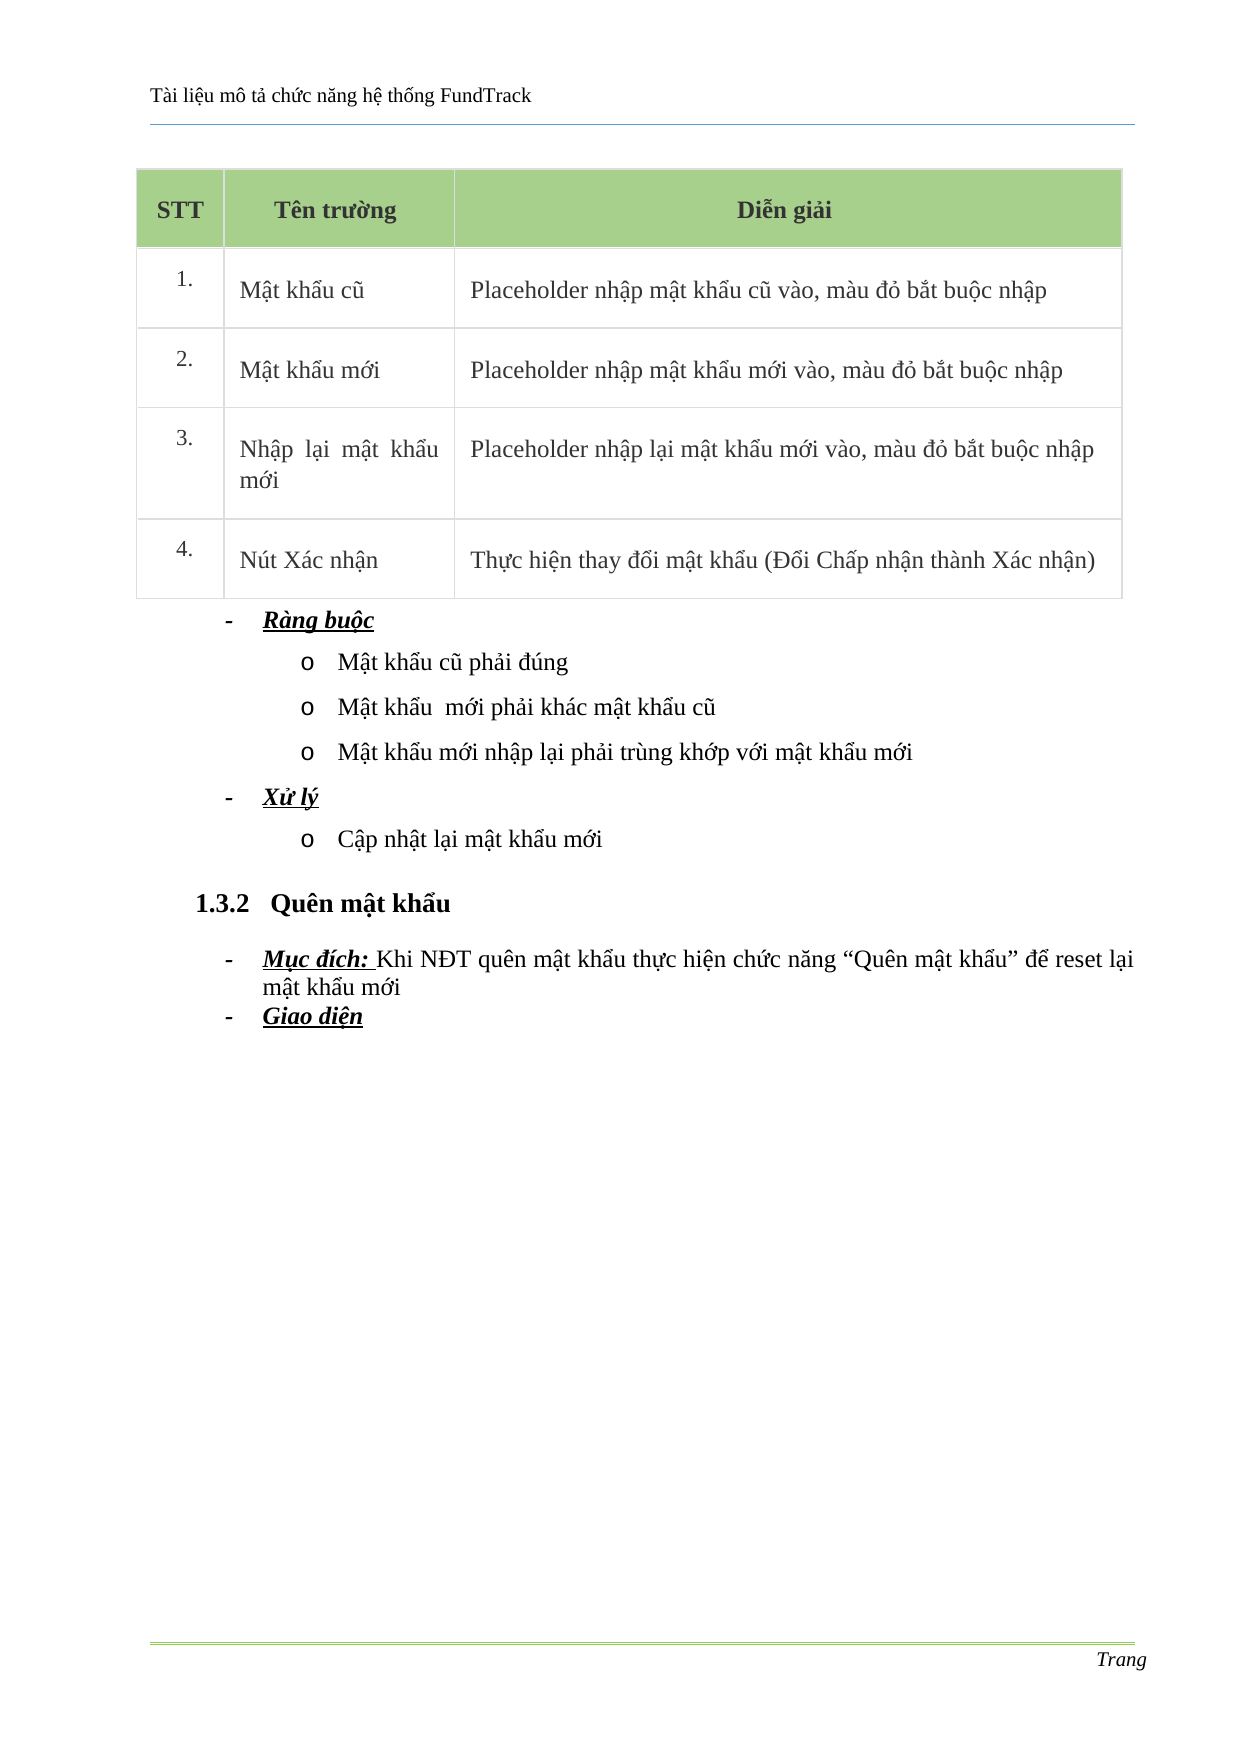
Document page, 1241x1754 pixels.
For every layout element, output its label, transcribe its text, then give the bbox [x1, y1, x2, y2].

table_header Tên trường [225, 170, 454, 247]
list Mục đích: Khi NĐT quên mật khẩu thực hiện chức năng “Quên mật khẩu” để reset lại mật khẩu mới [225, 944, 1135, 1001]
table_cell [137, 328, 223, 407]
table_header STT [137, 170, 223, 247]
table_cell [137, 408, 223, 518]
table_cell Placeholder nhập mật khẩu cũ vào, màu đỏ bắt buộc nhập [455, 249, 1121, 327]
table_cell Placeholder nhập lại mật khẩu mới vào, màu đỏ bắt buộc nhập [455, 408, 1121, 518]
table_cell [137, 519, 223, 597]
table_cell Thực hiện thay đổi mật khẩu (Đổi Chấp nhận thành Xác nhận) [455, 520, 1121, 597]
table_header Diễn giải [455, 170, 1121, 247]
table_cell [137, 249, 223, 327]
list Mật khẩu mới phải khác mật khẩu cũ [300, 692, 1135, 723]
list Xử lý [225, 782, 1135, 811]
table_cell Mật khẩu mới [225, 329, 454, 407]
list Quên mật khẩu [195, 888, 1135, 919]
list Cập nhật lại mật khẩu mới [300, 824, 1135, 855]
table_cell Nút Xác nhận [225, 520, 454, 597]
list Giao diện [225, 1001, 1135, 1030]
list Ràng buộc [225, 605, 1135, 634]
list Mật khẩu cũ phải đúng [300, 647, 1135, 678]
table_cell Placeholder nhập mật khẩu mới vào, màu đỏ bắt buộc nhập [455, 329, 1121, 407]
table_cell Mật khẩu cũ [225, 249, 454, 327]
list Mật khẩu mới nhập lại phải trùng khớp với mật khẩu mới [300, 737, 1135, 768]
table_cell Nhập lại mật khẩu mới [225, 408, 454, 518]
